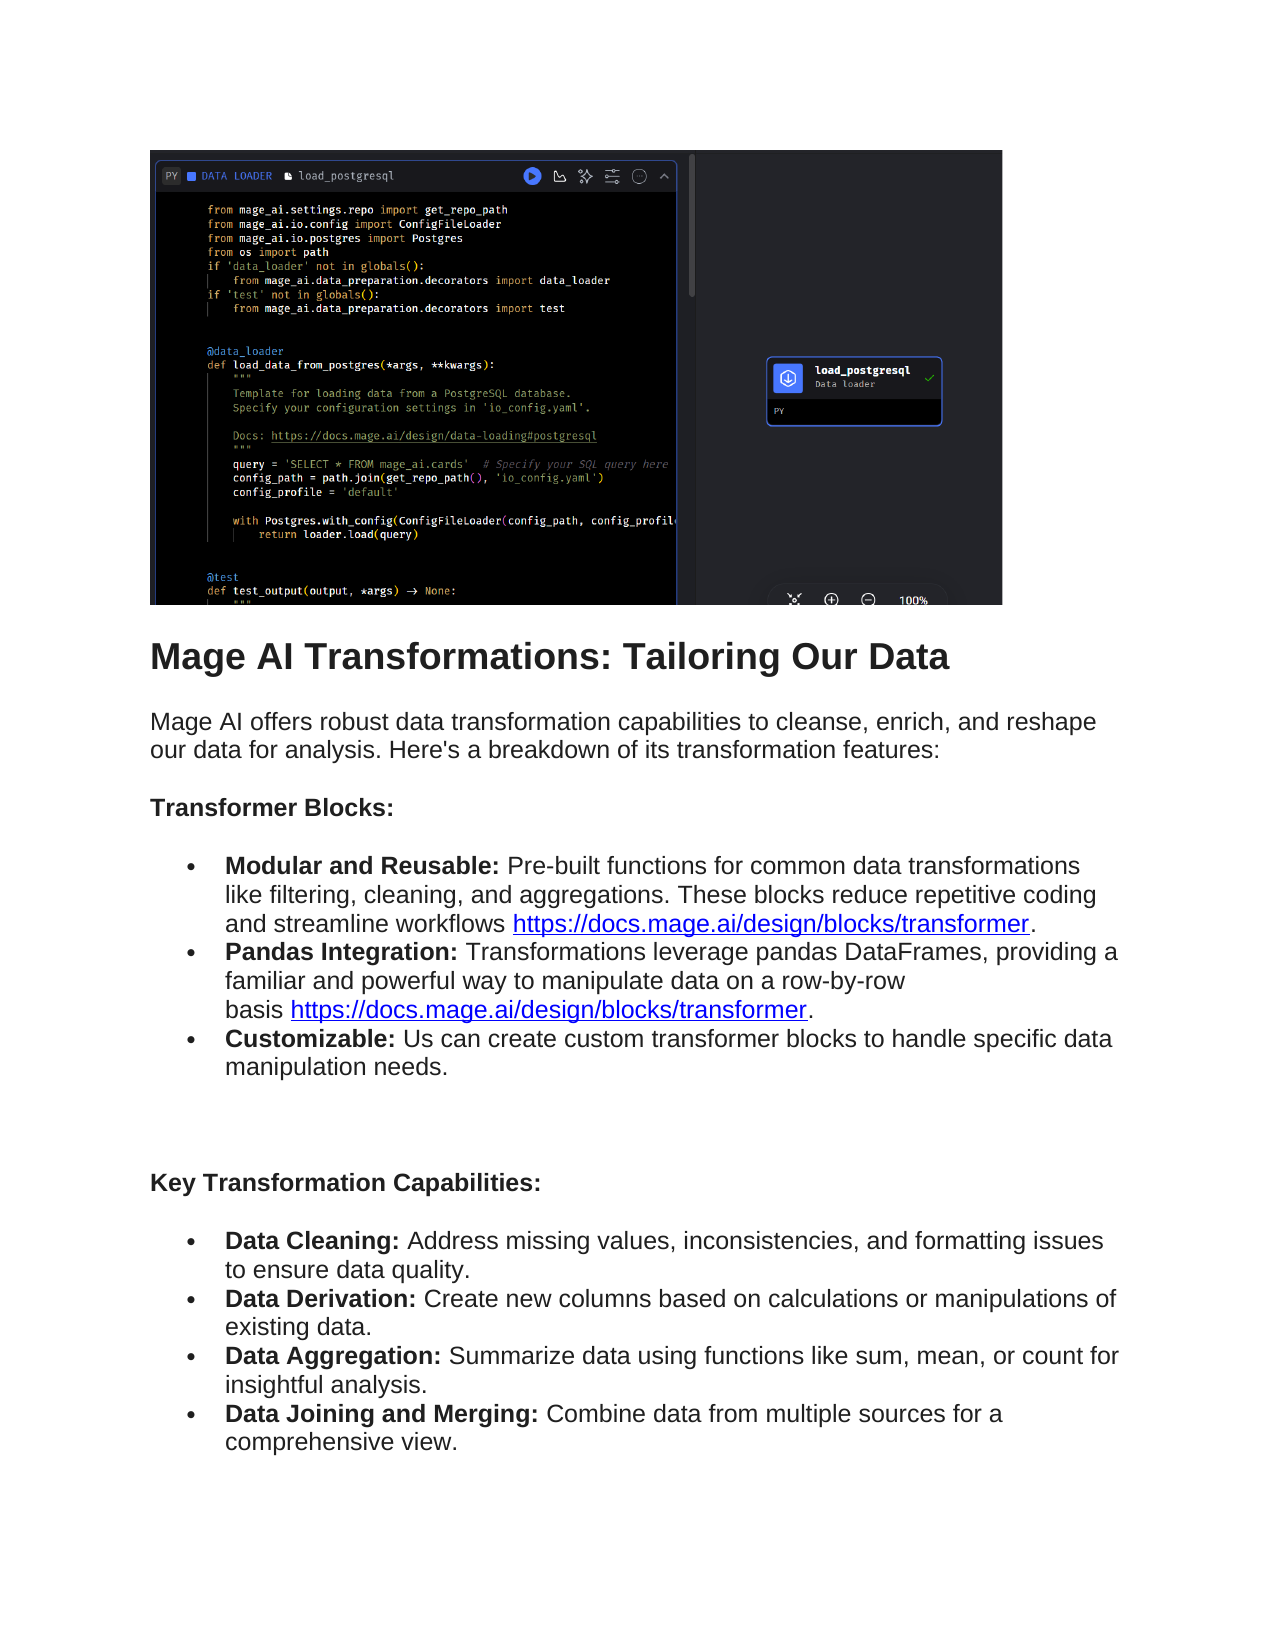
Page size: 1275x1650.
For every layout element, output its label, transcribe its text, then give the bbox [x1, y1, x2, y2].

list Data Derivation: Create new columns based on calculations or manipulations of existing data. [187, 1283, 1125, 1341]
list Data Aggregation: Summarize data using functions like sum, mean, or count for insightful analysis. [187, 1341, 1125, 1398]
text Transformer Blocks: [150, 793, 1125, 822]
text Mage AI offers robust data transformation capabilities to cleanse, enrich, and reshape our data for analysis. Here's a breakdown of its transformation features: [150, 706, 1125, 764]
list Data Cleaning: Address missing values, inconsistencies, and formatting issues to ensure data quality. [187, 1226, 1125, 1283]
list Data Joining and Merging: Combine data from multiple sources for a comprehensive view. [187, 1398, 1125, 1456]
text Key Transformation Capabilities: [150, 1168, 1125, 1197]
picture [150, 150, 1003, 605]
list Pandas Integration: Transformations leverage pandas DataFrames, providing a familiar and powerful way to manipulate data on a row-by-row basis https://docs.mage.ai/design/blocks/transformer. [187, 937, 1125, 1023]
text Mage AI Transformations: Tailoring Our Data [150, 634, 1125, 677]
list Modular and Reusable: Pre-built functions for common data transformations like filtering, cleaning, and aggregations. These blocks reduce repetitive coding and streamline workflows https://docs.mage.ai/design/blocks/transformer. [187, 851, 1125, 937]
list Customizable: Us can create custom transformer blocks to handle specific data manipulation needs. [187, 1023, 1125, 1081]
